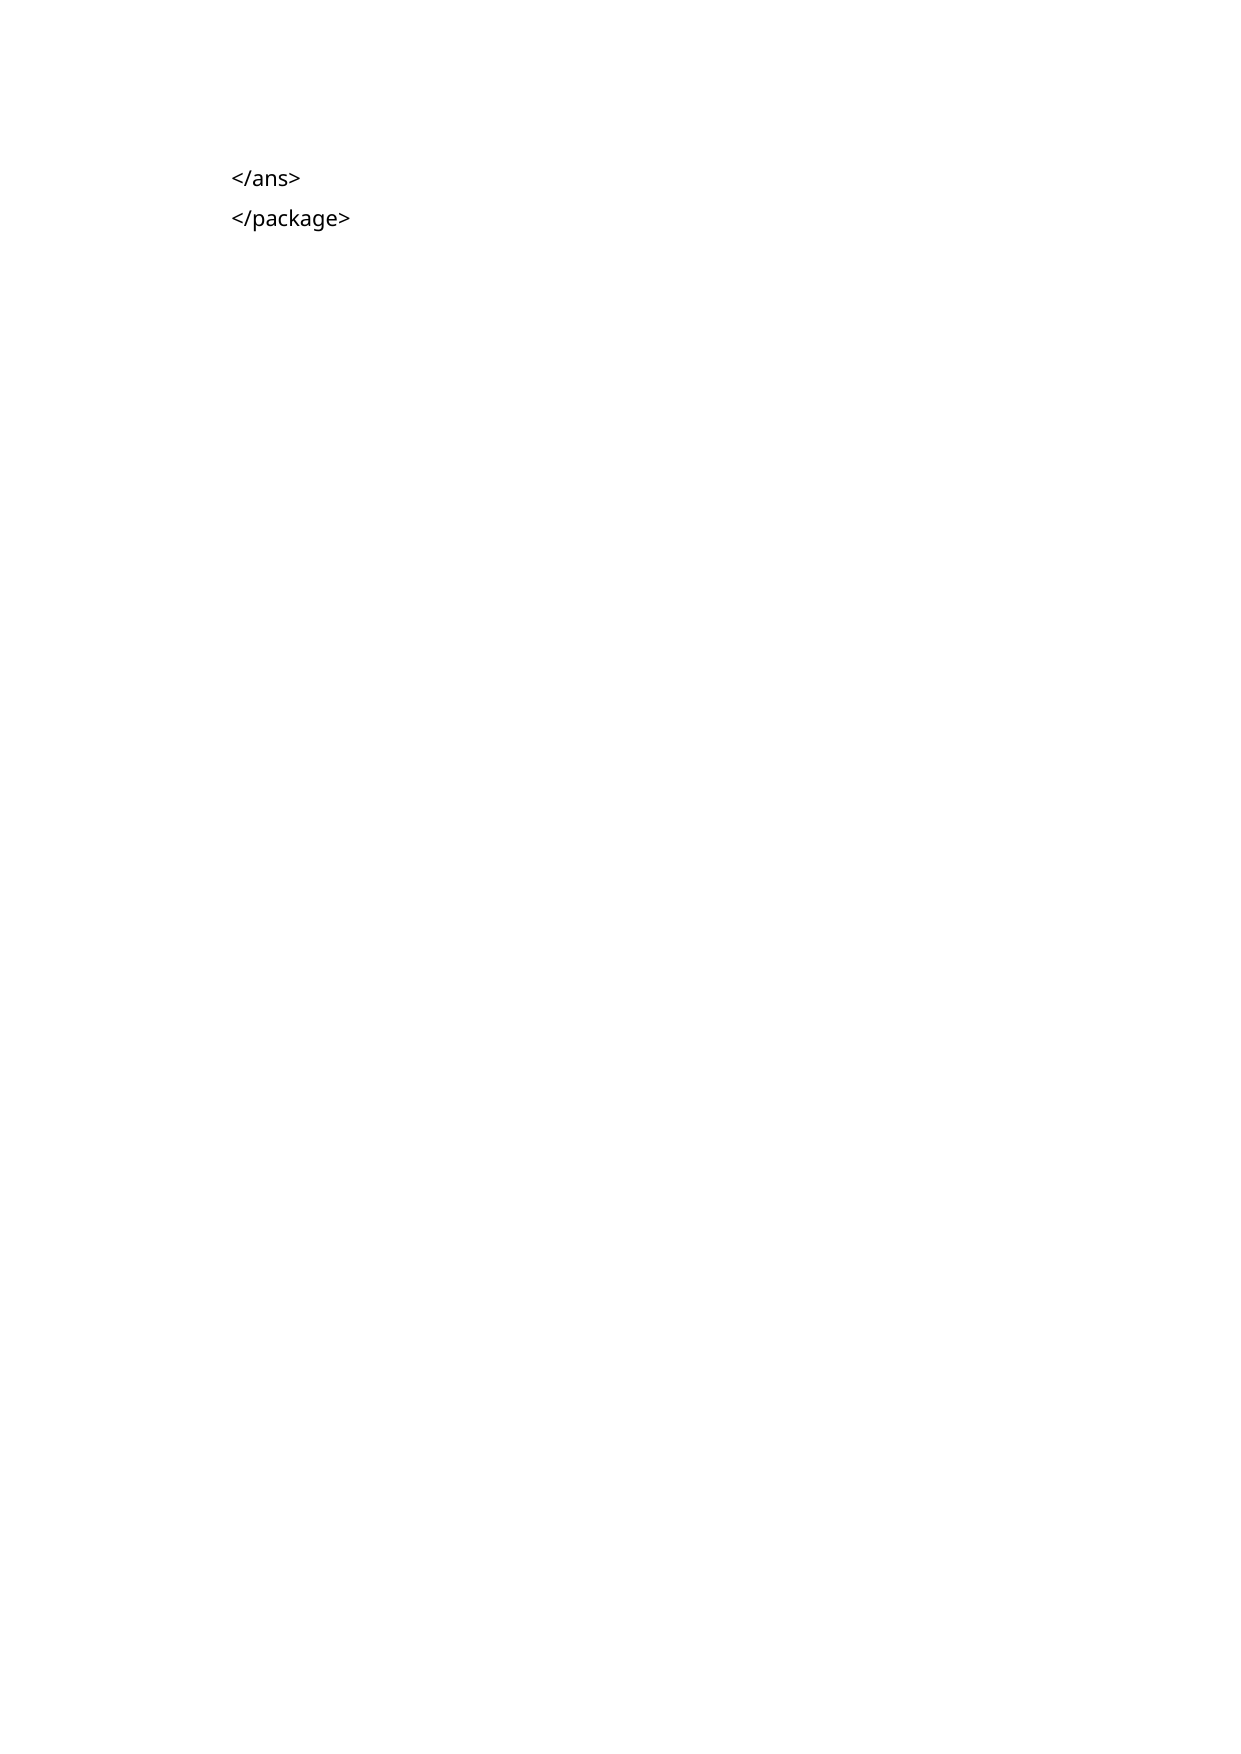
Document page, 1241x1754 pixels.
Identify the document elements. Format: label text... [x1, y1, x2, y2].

text </package> [187, 202, 1053, 234]
text </ans> [187, 162, 1053, 194]
